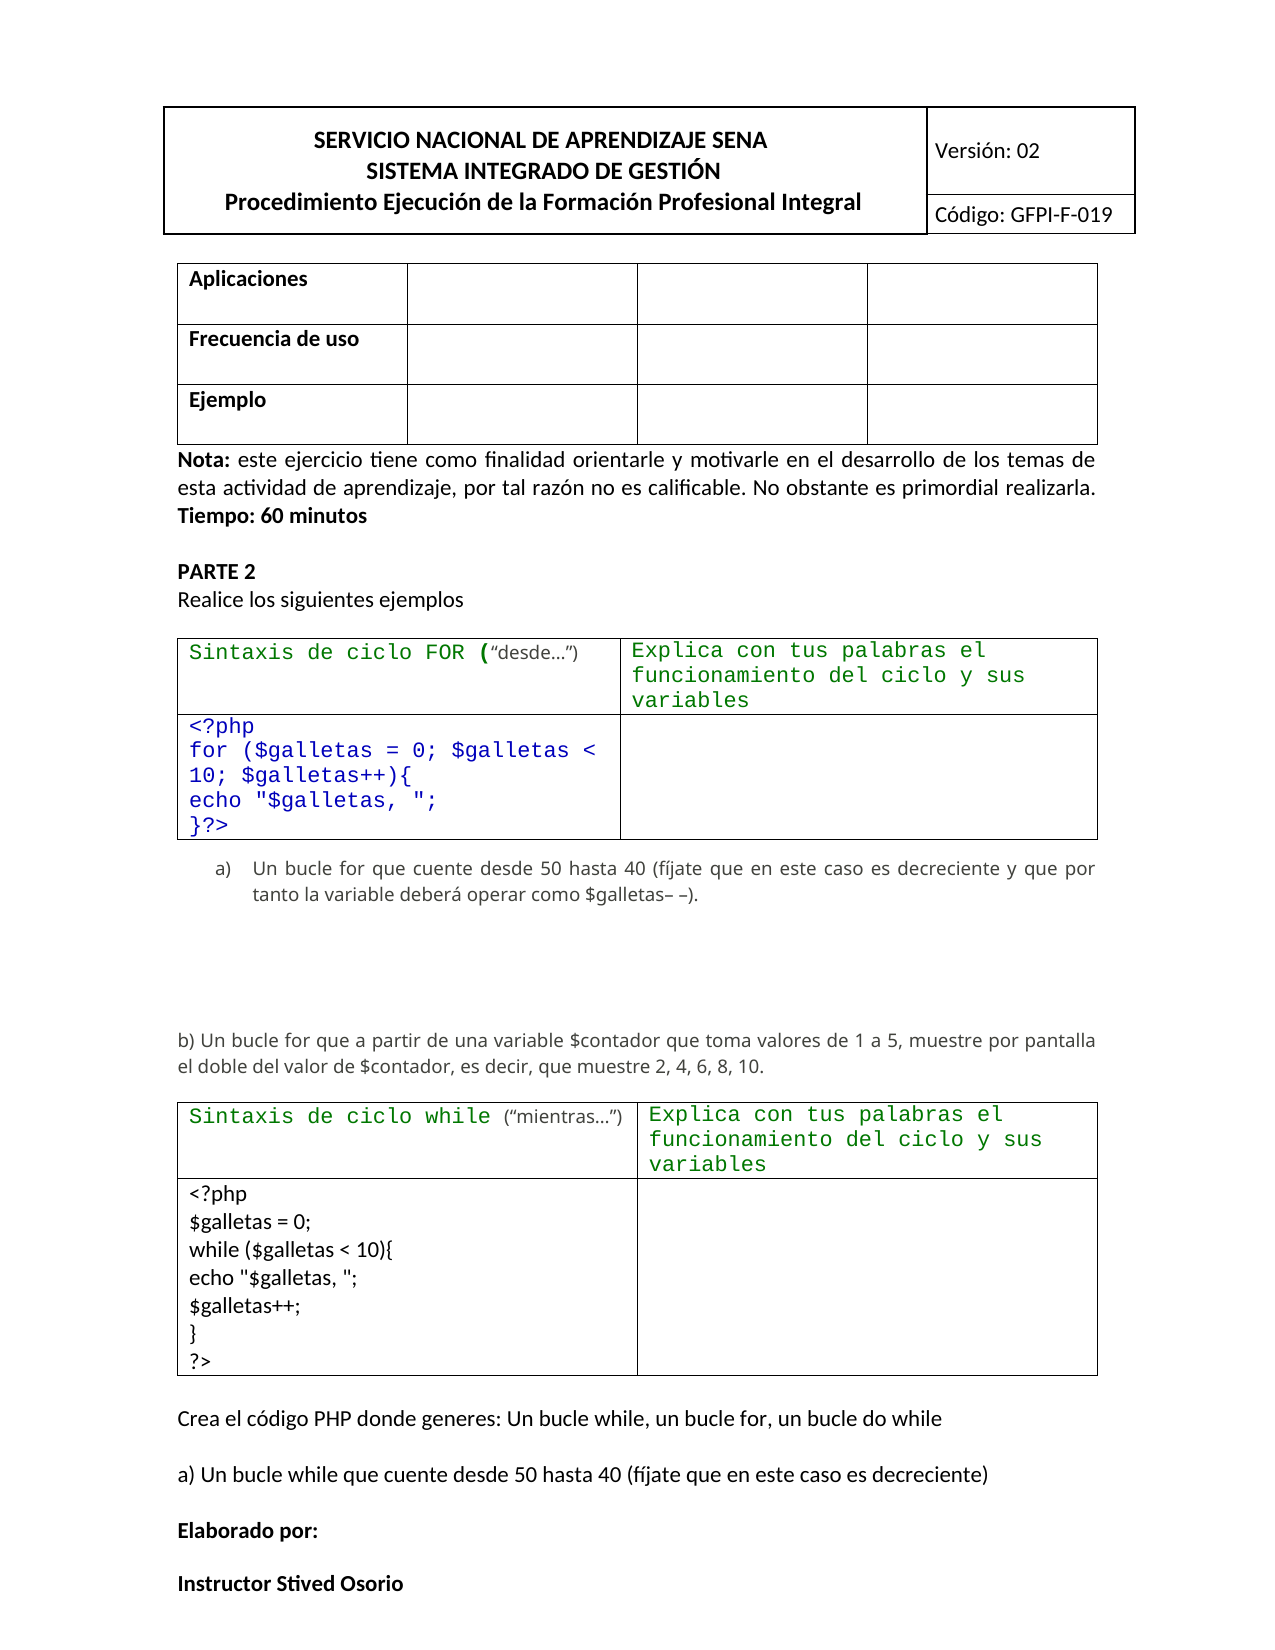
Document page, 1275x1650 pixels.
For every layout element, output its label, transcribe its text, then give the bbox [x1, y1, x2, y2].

table_cell Ejemplo [178, 385, 407, 444]
text Crea el código PHP donde generes: Un bucle while, un bucle for, un bucle do while [177, 1404, 1098, 1432]
table_cell Frecuencia de uso [178, 325, 407, 384]
table_cell [868, 385, 1097, 444]
table_header Sintaxis de ciclo while (“mientras…”) [178, 1103, 637, 1178]
text Nota: este ejercicio tiene como finalidad orientarle y motivarle en el desarrollo de los temas de esta actividad de aprendizaje, por tal razón no es calificable. No obstante es primordial realizarla. Tiempo: 60 minutos [177, 445, 1098, 529]
table_cell [621, 715, 1097, 839]
table_header Explica con tus palabras el funcionamiento del ciclo y sus variables [767, 1103, 1097, 1178]
table_cell [868, 264, 1097, 323]
table_cell [408, 385, 637, 444]
table_cell [638, 385, 867, 444]
table_cell [408, 325, 637, 384]
table_cell [868, 325, 1097, 384]
table_header Sintaxis de ciclo FOR (“desde…”) [178, 639, 620, 714]
table_cell [638, 1179, 1097, 1375]
text a) Un bucle while que cuente desde 50 hasta 40 (fíjate que en este caso es decreciente) [177, 1460, 1098, 1488]
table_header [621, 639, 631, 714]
table_header Explica con tus palabras el funcionamiento del ciclo y sus variables [749, 639, 1097, 714]
table_cell <?php for ($galletas = 0; $galletas < 10; $galletas++){ echo "$galletas, "; }?> [178, 715, 620, 839]
table_cell [408, 264, 637, 323]
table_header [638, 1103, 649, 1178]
text Realice los siguientes ejemplos [177, 586, 1098, 613]
text b) Un bucle for que a partir de una variable $contador que toma valores de 1 a 5, muestre por pantalla el doble del valor de $contador, es decir, que muestre 2, 4, 6, 8, 10. [177, 1028, 1098, 1079]
table_cell <?php $galletas = 0; while ($galletas < 10){ echo "$galletas, "; $galletas++; } ?> [178, 1179, 637, 1375]
table_cell [638, 264, 867, 323]
table_cell [638, 325, 867, 384]
list Un bucle for que cuente desde 50 hasta 40 (fíjate que en este caso es decreciente y que por tanto la variable deberá operar como $galletas– –). [215, 855, 1098, 906]
text PARTE 2 [177, 557, 1098, 586]
table_cell Aplicaciones [178, 264, 407, 323]
